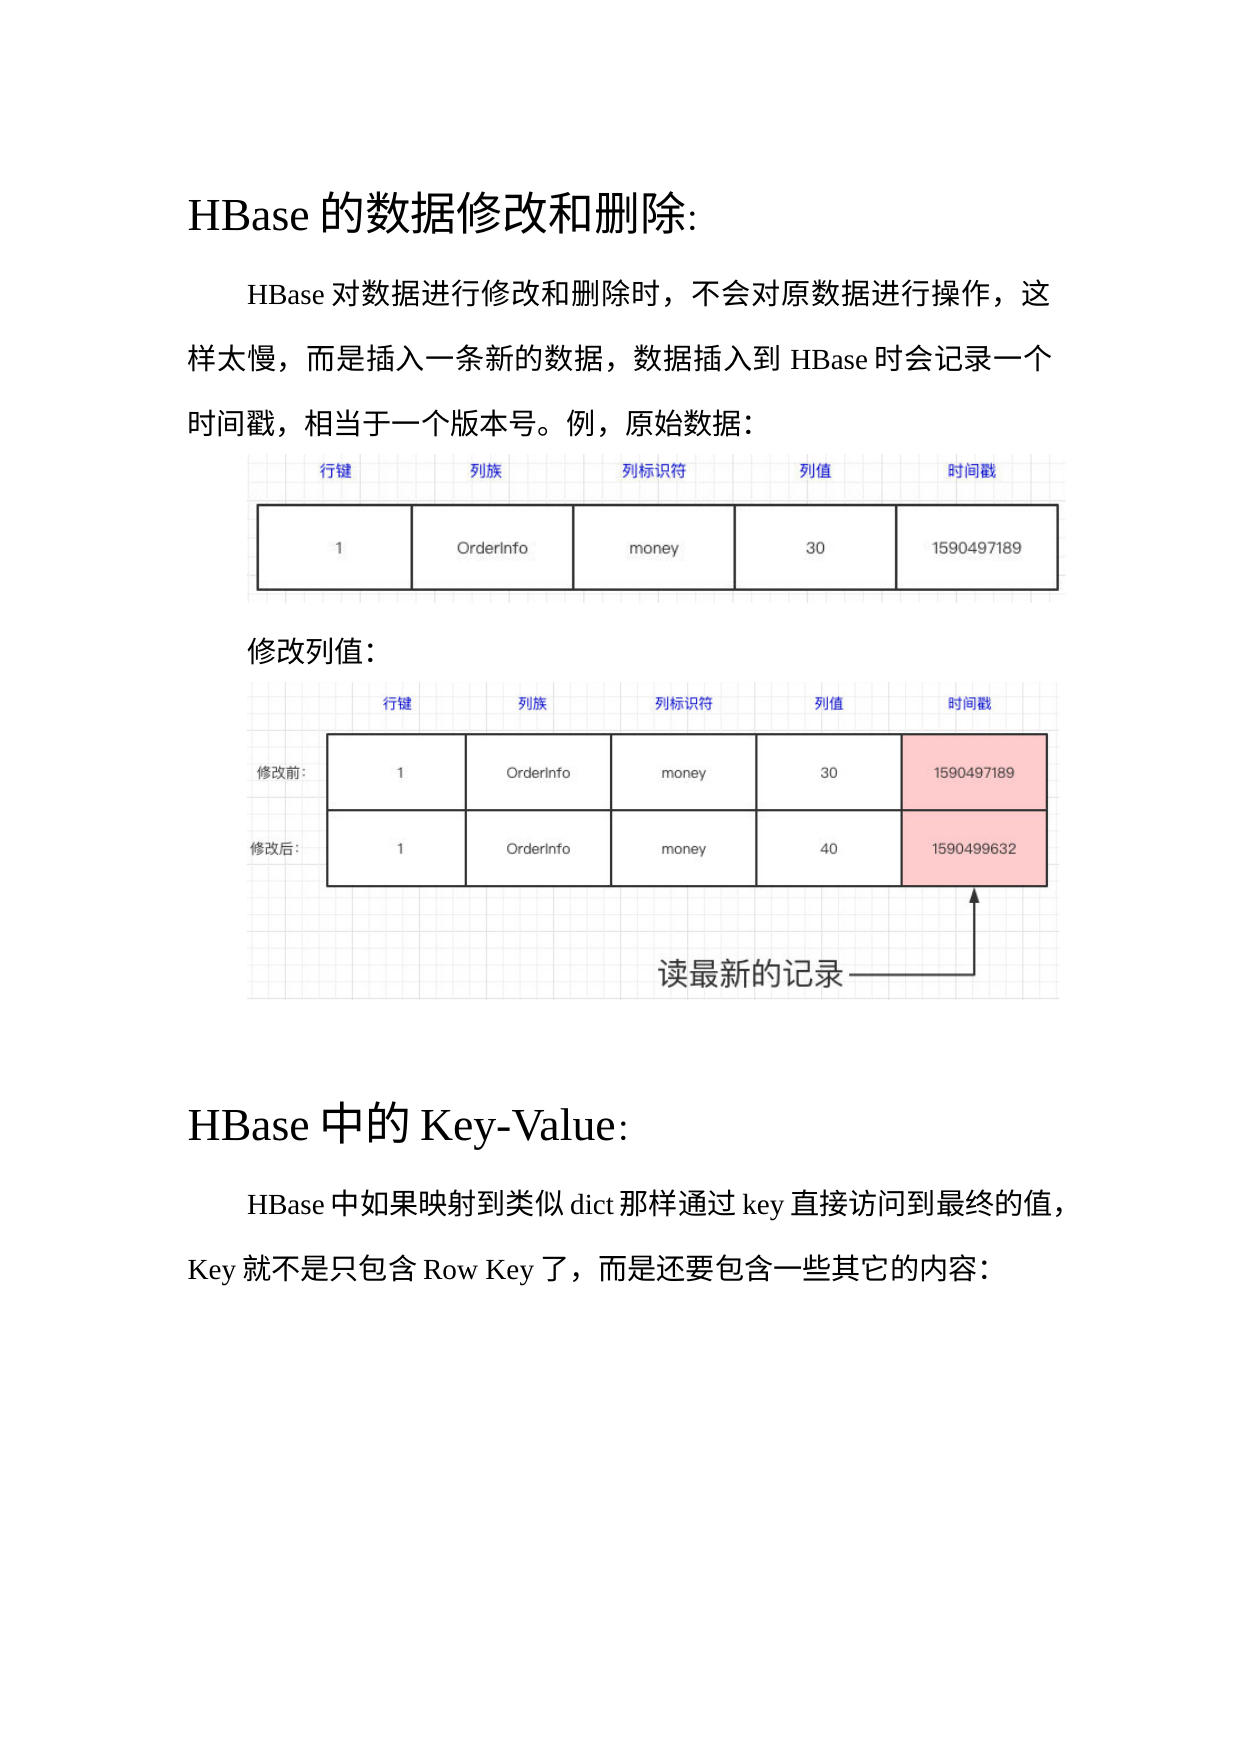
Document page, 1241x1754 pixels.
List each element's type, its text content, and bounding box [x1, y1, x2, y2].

picture [246, 682, 1060, 1000]
text HBase中如果映射到类似dict那样通过key直接访问到最终的值，Key就不是只包含Row Key了，而是还要包含一些其它的内容： [187, 1169, 1053, 1299]
picture [246, 454, 1066, 603]
text HBase对数据进行修改和删除时，不会对原数据进行操作，这样太慢，而是插入一条新的数据，数据插入到HBase时会记录一个时间戳，相当于一个版本号。例，原始数据： [187, 259, 1053, 454]
text HBase的数据修改和删除： [187, 162, 1053, 259]
text HBase中的Key-Value： [187, 1072, 1053, 1169]
text 修改列值： [187, 617, 1053, 682]
